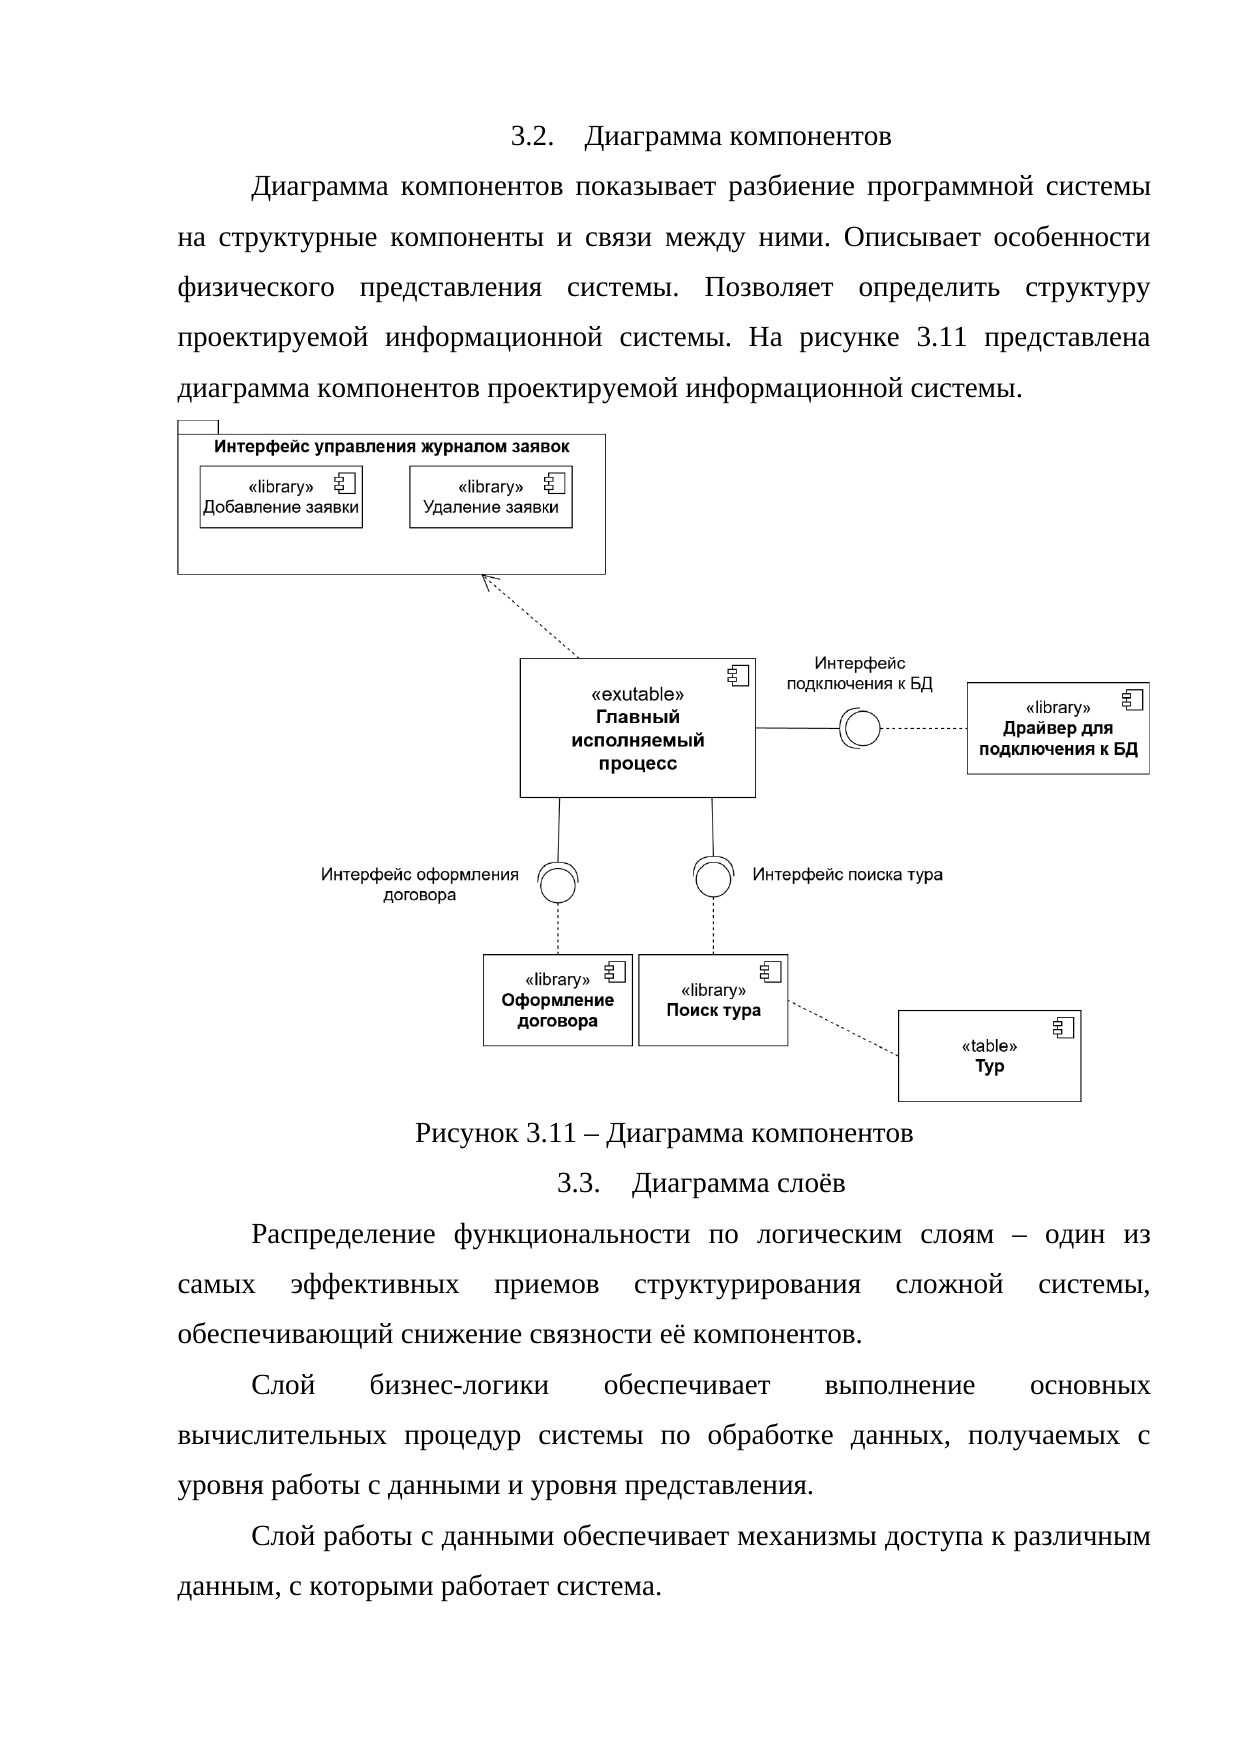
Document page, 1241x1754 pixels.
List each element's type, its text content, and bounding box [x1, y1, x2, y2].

text Слой бизнес-логики обеспечивает выполнение основных вычислительных процедур системы по обработке данных, получаемых с уровня работы с данными и уровня представления. [177, 1367, 1152, 1501]
picture [177, 420, 1150, 1102]
text Диаграмма компонентов показывает разбиение программной системы на структурные компоненты и связи между ними. Описывает особенности физического представления системы. Позволяет определить структуру проектируемой информационной системы. На рисунке 3.11 представлена диаграмма компонентов проектируемой информационной системы. [177, 168, 1152, 403]
text Распределение функциональности по логическим слоям – один из самых эффективных приемов структурирования сложной системы, обеспечивающий снижение связности её компонентов. [177, 1216, 1152, 1350]
text Слой работы с данными обеспечивает механизмы доступа к различным данным, с которыми работает система. [177, 1518, 1152, 1602]
subtitle Диаграмма слоёв [251, 1166, 1152, 1199]
text Рисунок 3.11 – Диаграмма компонентов [177, 1115, 1152, 1149]
subtitle Диаграмма компонентов [177, 118, 1152, 152]
